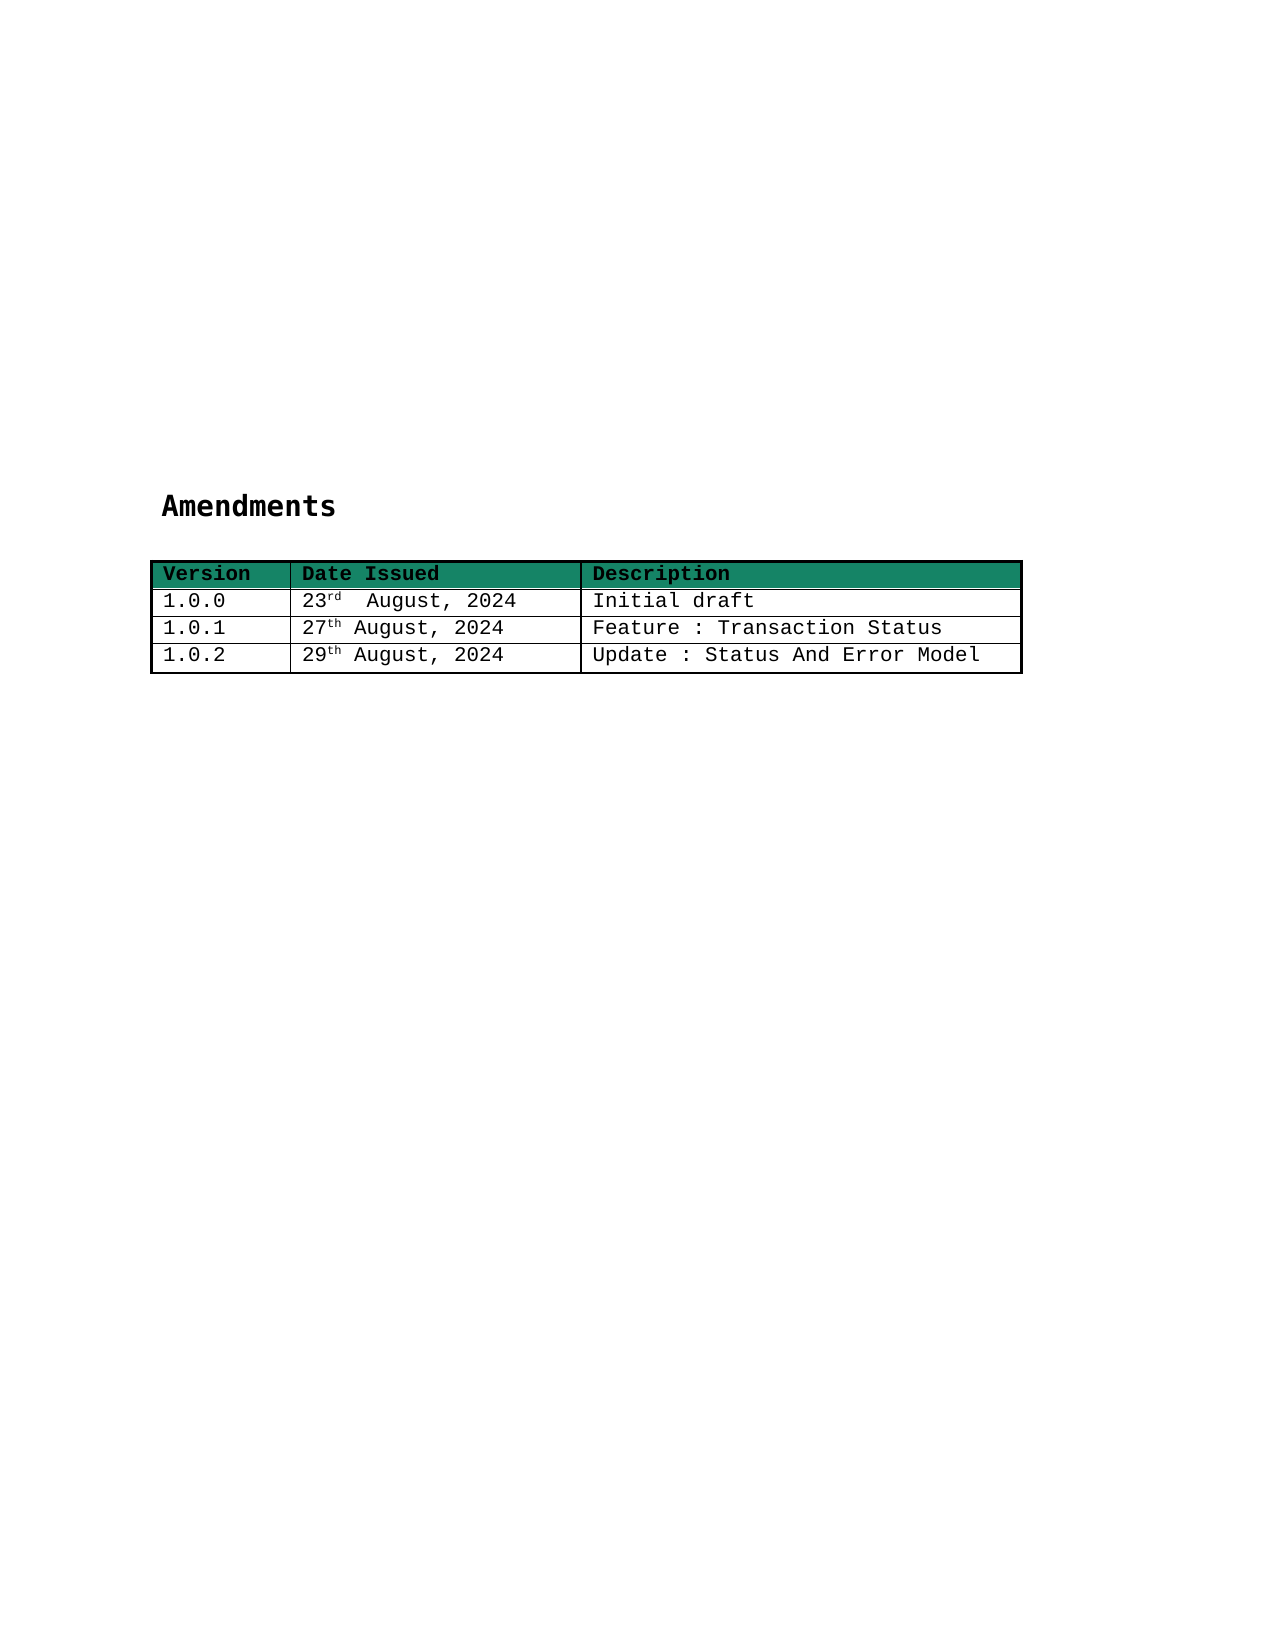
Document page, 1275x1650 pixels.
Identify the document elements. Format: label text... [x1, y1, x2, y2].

table_header Date Issued [291, 563, 580, 588]
table_cell 23rd August, 2024 [291, 590, 580, 616]
table_cell 1.0.2 [153, 644, 290, 672]
table_cell 27th August, 2024 [291, 617, 580, 643]
table_cell 29th August, 2024 [291, 644, 580, 672]
table_cell Initial draft [582, 590, 1020, 616]
table_cell Feature : Transaction Status [582, 617, 1020, 643]
table_header Amendments [150, 489, 1072, 527]
table_cell 1.0.0 [153, 590, 290, 616]
table_cell 1.0.1 [153, 617, 290, 643]
table_header Version [153, 563, 290, 588]
table_header Description [582, 563, 1020, 588]
table_cell Update : Status And Error Model [582, 644, 1020, 672]
